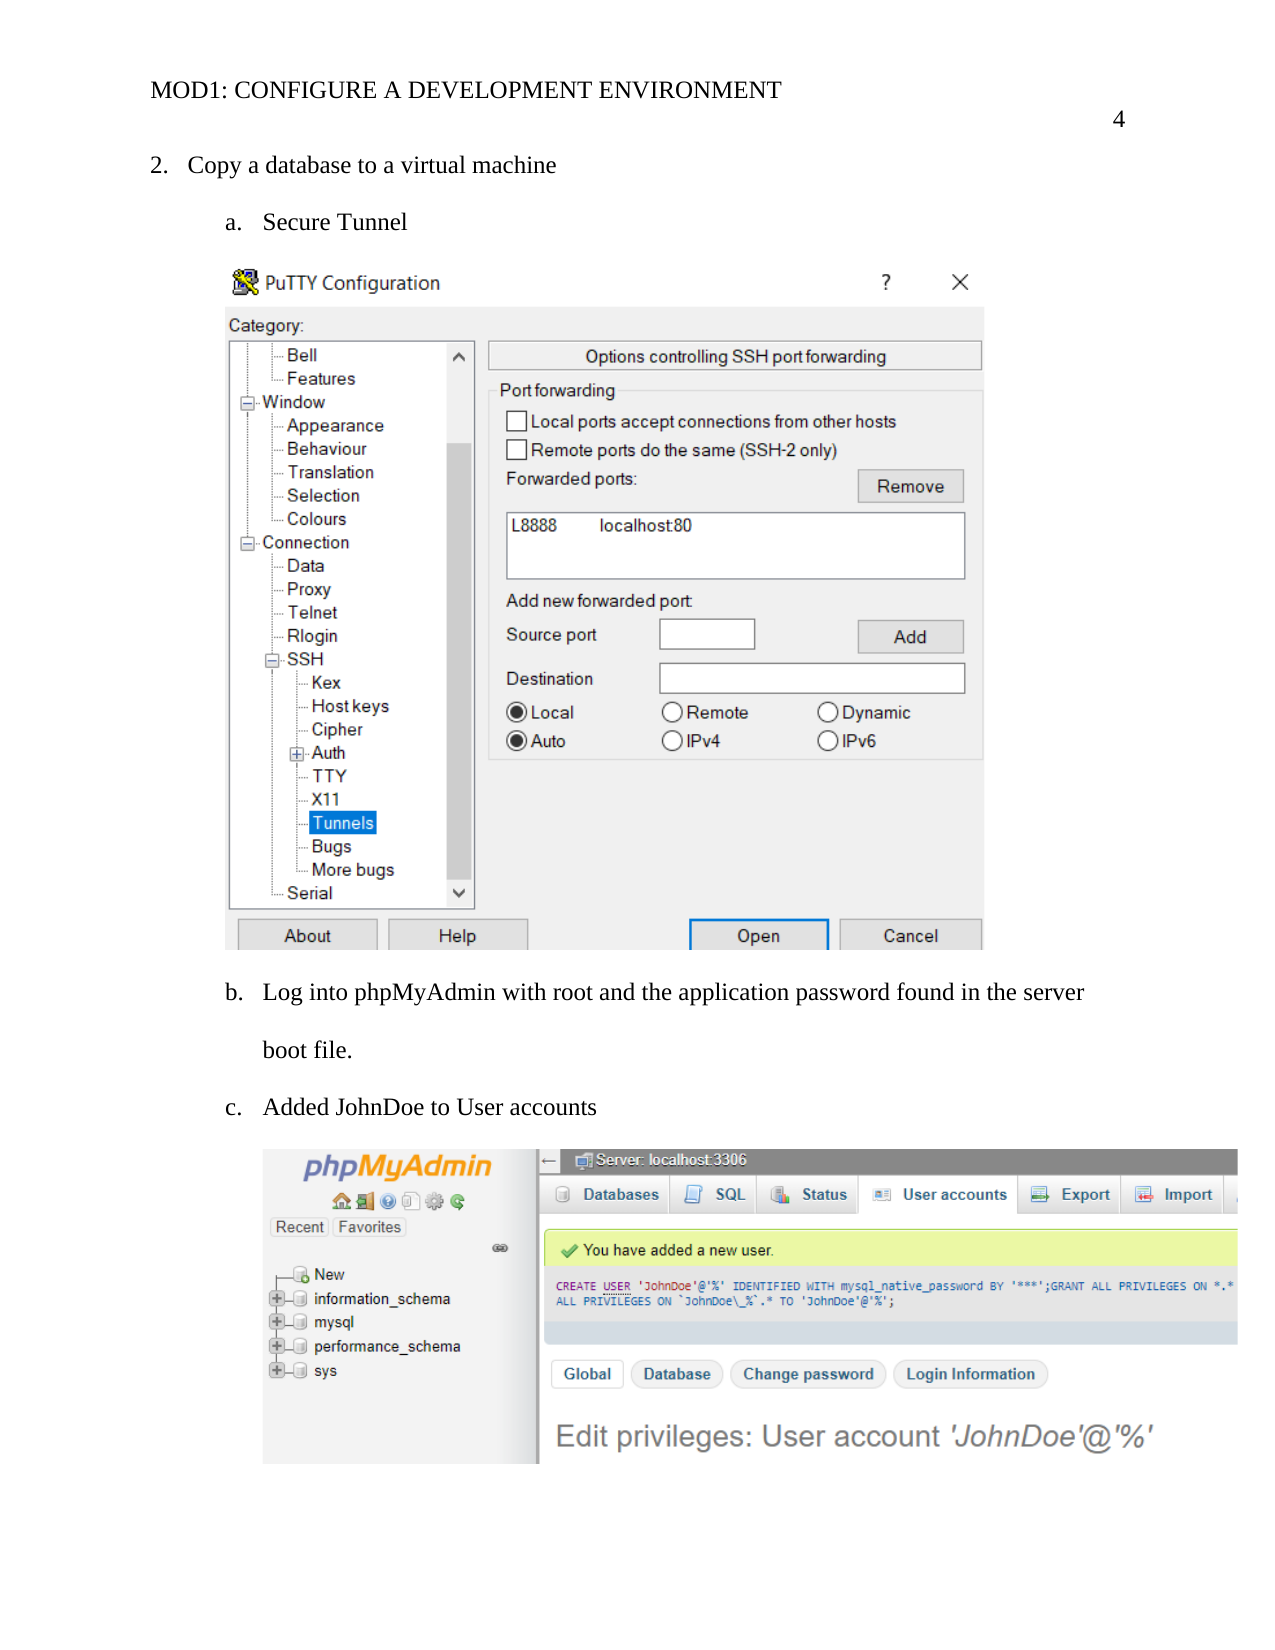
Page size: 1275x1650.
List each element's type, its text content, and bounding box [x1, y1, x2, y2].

list Copy a database to a virtual machine [150, 150, 1125, 179]
list Secure Tunnel [225, 207, 1125, 236]
list Log into phpMyAdmin with root and the application password found in the server boot file. [225, 977, 1125, 1063]
picture [225, 265, 985, 950]
picture [262, 1149, 1238, 1464]
list Added JohnDoe to User accounts [225, 1092, 1125, 1121]
